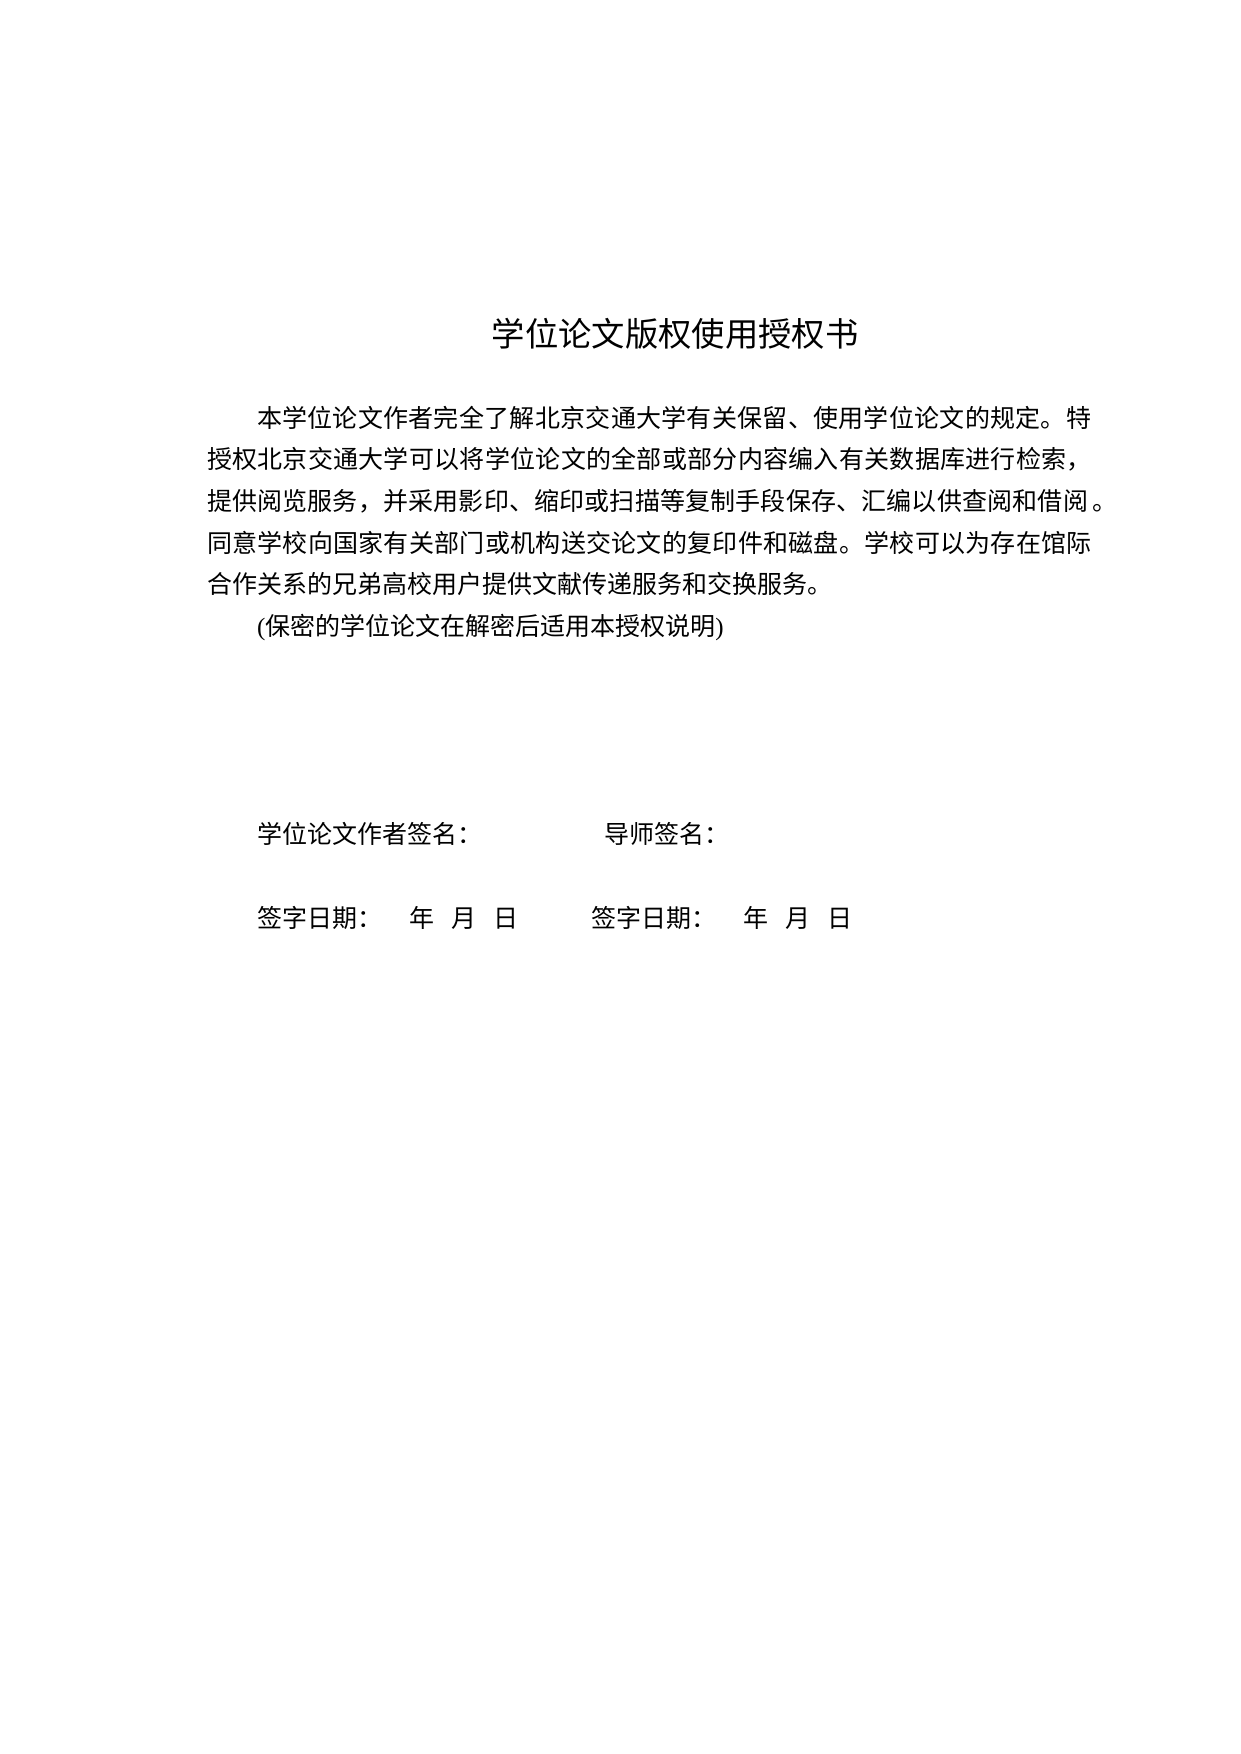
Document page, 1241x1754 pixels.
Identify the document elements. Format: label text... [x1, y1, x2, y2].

text 学位论文作者签名： 导师签名： [207, 810, 1092, 852]
text 学位论文版权使用授权书 [207, 308, 1092, 356]
text (保密的学位论文在解密后适用本授权说明) [207, 602, 1092, 644]
text 签字日期： 年 月 日 签字日期： 年 月 日 [207, 894, 1092, 935]
text 本学位论文作者完全了解北京交通大学有关保留、使用学位论文的规定。特授权北京交通大学可以将学位论文的全部或部分内容编入有关数据库进行检索，提供阅览服务，并采用影印、缩印或扫描等复制手段保存、汇编以供查阅和借阅。同意学校向国家有关部门或机构送交论文的复印件和磁盘。学校可以为存在馆际合作关系的兄弟高校用户提供文献传递服务和交换服务。 [207, 394, 1092, 602]
